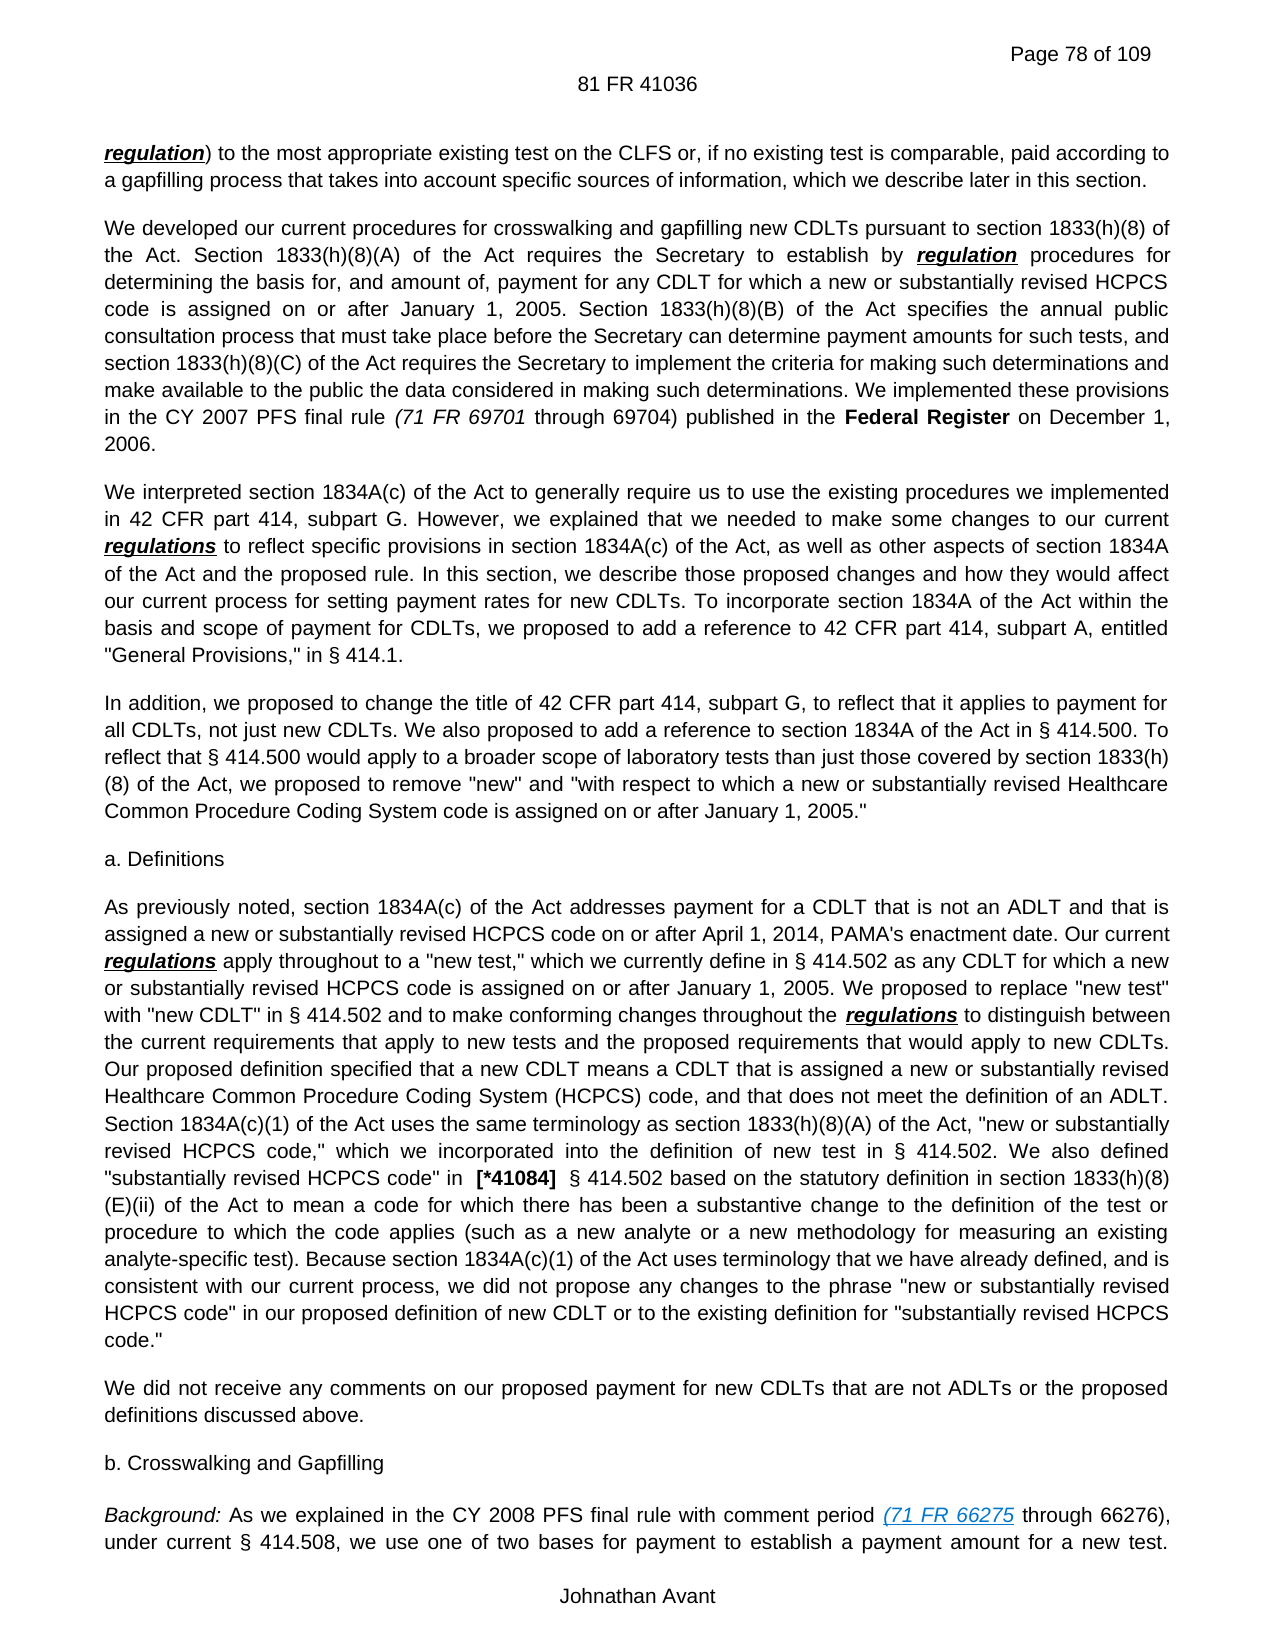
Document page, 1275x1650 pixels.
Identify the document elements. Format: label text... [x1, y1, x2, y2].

text We developed our current procedures for crosswalking and gapfilling new CDLTs pursuant to section 1833(h)(8) of the Act. Section 1833(h)(8)(A) of the Act requires the Secretary to establish by regulation procedures for determining the basis for, and amount of, payment for any CDLT for which a new or substantially revised HCPCS code is assigned on or after January 1, 2005. Section 1833(h)(8)(B) of the Act specifies the annual public consultation process that must take place before the Secretary can determine payment amounts for such tests, and section 1833(h)(8)(C) of the Act requires the Secretary to implement the criteria for making such determinations and make available to the public the data considered in making such determinations. We implemented these provisions in the CY 2007 PFS final rule (71 FR 69701 through 69704) published in the Federal Register on December 1, 2006. [104, 212, 1171, 456]
text a. Definitions [104, 844, 1171, 871]
text As previously noted, section 1834A(c) of the Act addresses payment for a CDLT that is not an ADLT and that is assigned a new or substantially revised HCPCS code on or after April 1, 2014, PAMA's enactment date. Our current regulations apply throughout to a "new test," which we currently define in § 414.502 as any CDLT for which a new or substantially revised HCPCS code is assigned on or after January 1, 2005. We proposed to replace "new test" with "new CDLT" in § 414.502 and to make conforming changes throughout the regulations to distinguish between the current requirements that apply to new tests and the proposed requirements that would apply to new CDLTs. Our proposed definition specified that a new CDLT means a CDLT that is assigned a new or substantially revised Healthcare Common Procedure Coding System (HCPCS) code, and that does not meet the definition of an ADLT. Section 1834A(c)(1) of the Act uses the same terminology as section 1833(h)(8)(A) of the Act, "new or substantially revised HCPCS code," which we incorporated into the definition of new test in § 414.502. We also defined "substantially revised HCPCS code" in [*41084] § 414.502 based on the statutory definition in section 1833(h)(8)(E)(ii) of the Act to mean a code for which there has been a substantive change to the definition of the test or procedure to which the code applies (such as a new analyte or a new methodology for measuring an existing analyte-specific test). Because section 1834A(c)(1) of the Act uses terminology that we have already defined, and is consistent with our current process, we did not propose any changes to the phrase "new or substantially revised HCPCS code" in our proposed definition of new CDLT or to the existing definition for "substantially revised HCPCS code." [104, 892, 1171, 1352]
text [104, 137, 1171, 192]
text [104, 1500, 1171, 1554]
text We did not receive any comments on our proposed payment for new CDLTs that are not ADLTs or the proposed definitions discussed above. [104, 1373, 1171, 1427]
text In addition, we proposed to change the title of 42 CFR part 414, subpart G, to reflect that it applies to payment for all CDLTs, not just new CDLTs. We also proposed to add a reference to section 1834A of the Act in § 414.500. To reflect that § 414.500 would apply to a broader scope of laboratory tests than just those covered by section 1833(h)(8) of the Act, we proposed to remove "new" and "with respect to which a new or substantially revised Healthcare Common Procedure Coding System code is assigned on or after January 1, 2005." [104, 687, 1171, 823]
text b. Crosswalking and Gapfilling [104, 1448, 1171, 1475]
text We interpreted section 1834A(c) of the Act to generally require us to use the existing procedures we implemented in 42 CFR part 414, subpart G. However, we explained that we needed to make some changes to our current regulations to reflect specific provisions in section 1834A(c) of the Act, as well as other aspects of section 1834A of the Act and the proposed rule. In this section, we describe those proposed changes and how they would affect our current process for setting payment rates for new CDLTs. To incorporate section 1834A of the Act within the basis and scope of payment for CDLTs, we proposed to add a reference to 42 CFR part 414, subpart A, entitled "General Provisions," in § 414.1. [104, 477, 1171, 667]
